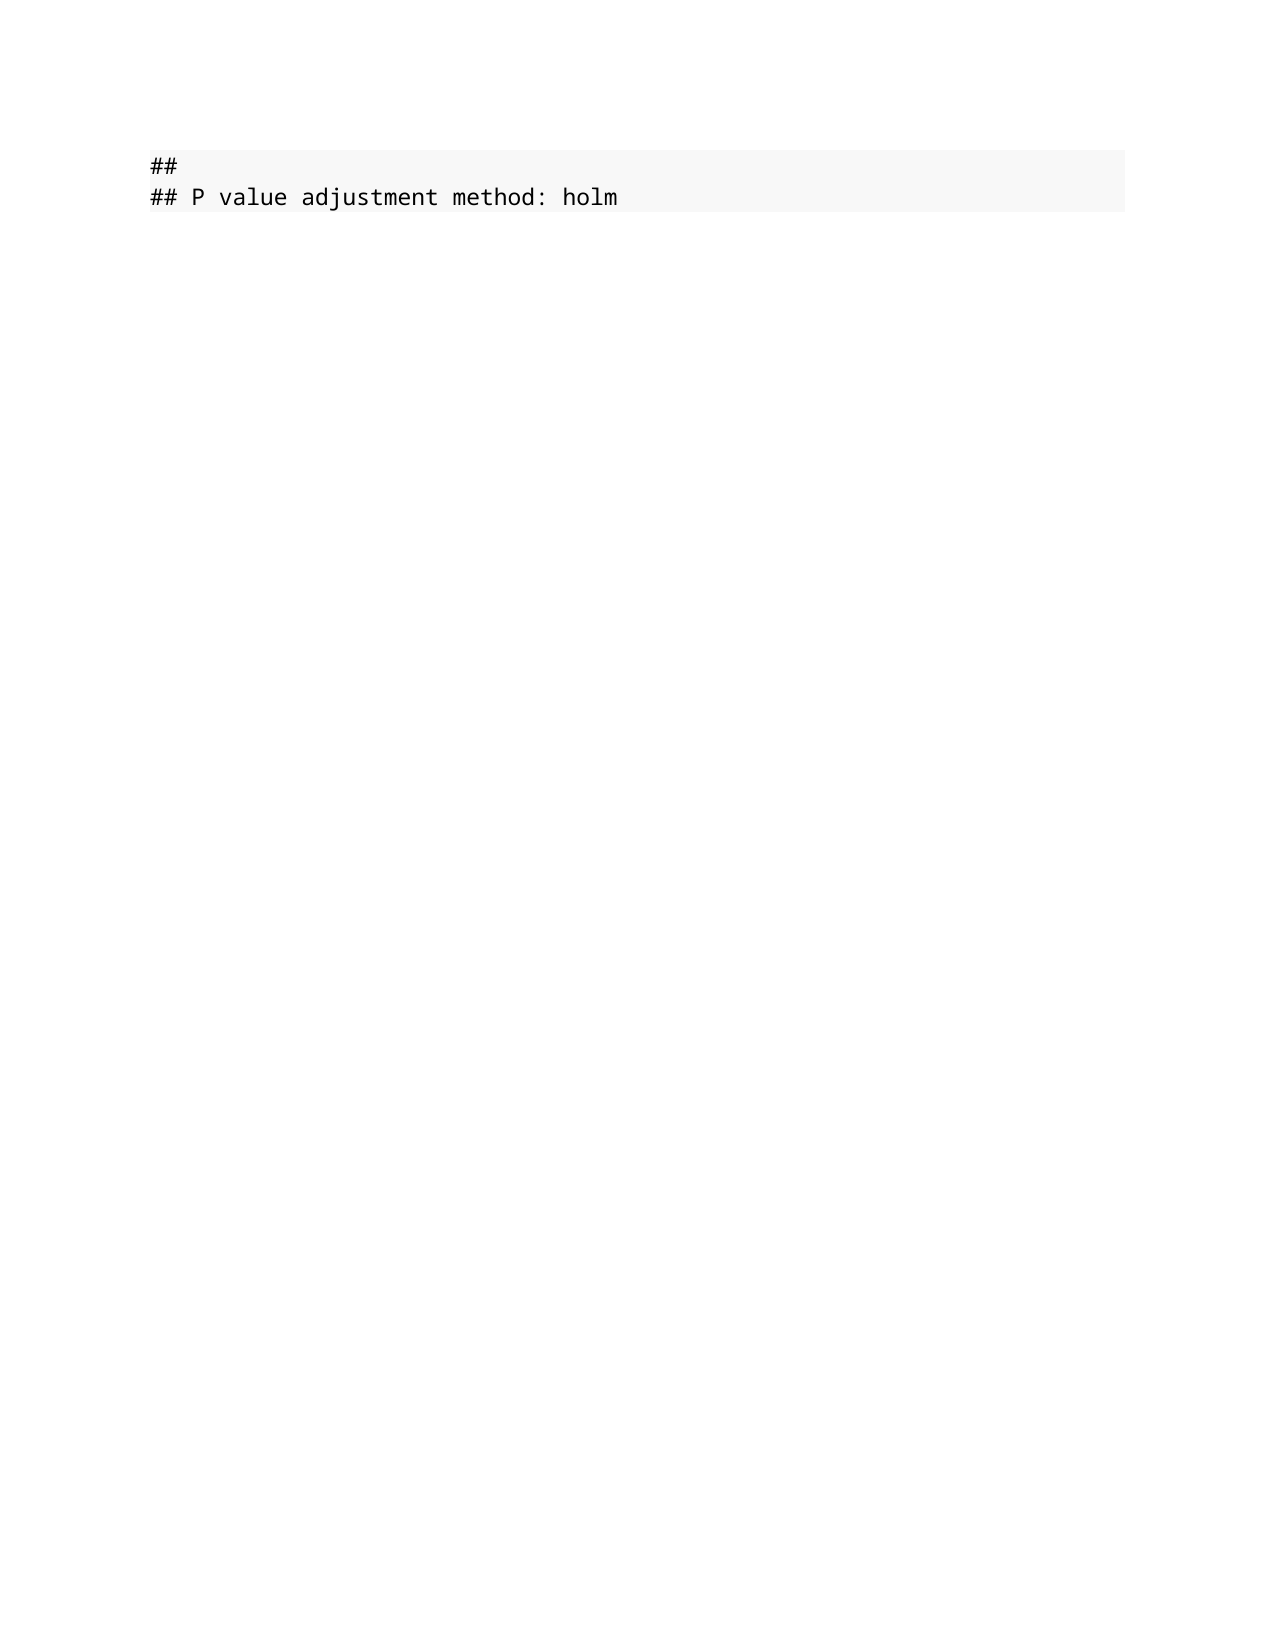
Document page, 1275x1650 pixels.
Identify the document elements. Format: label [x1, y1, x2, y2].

text [150, 150, 1125, 212]
